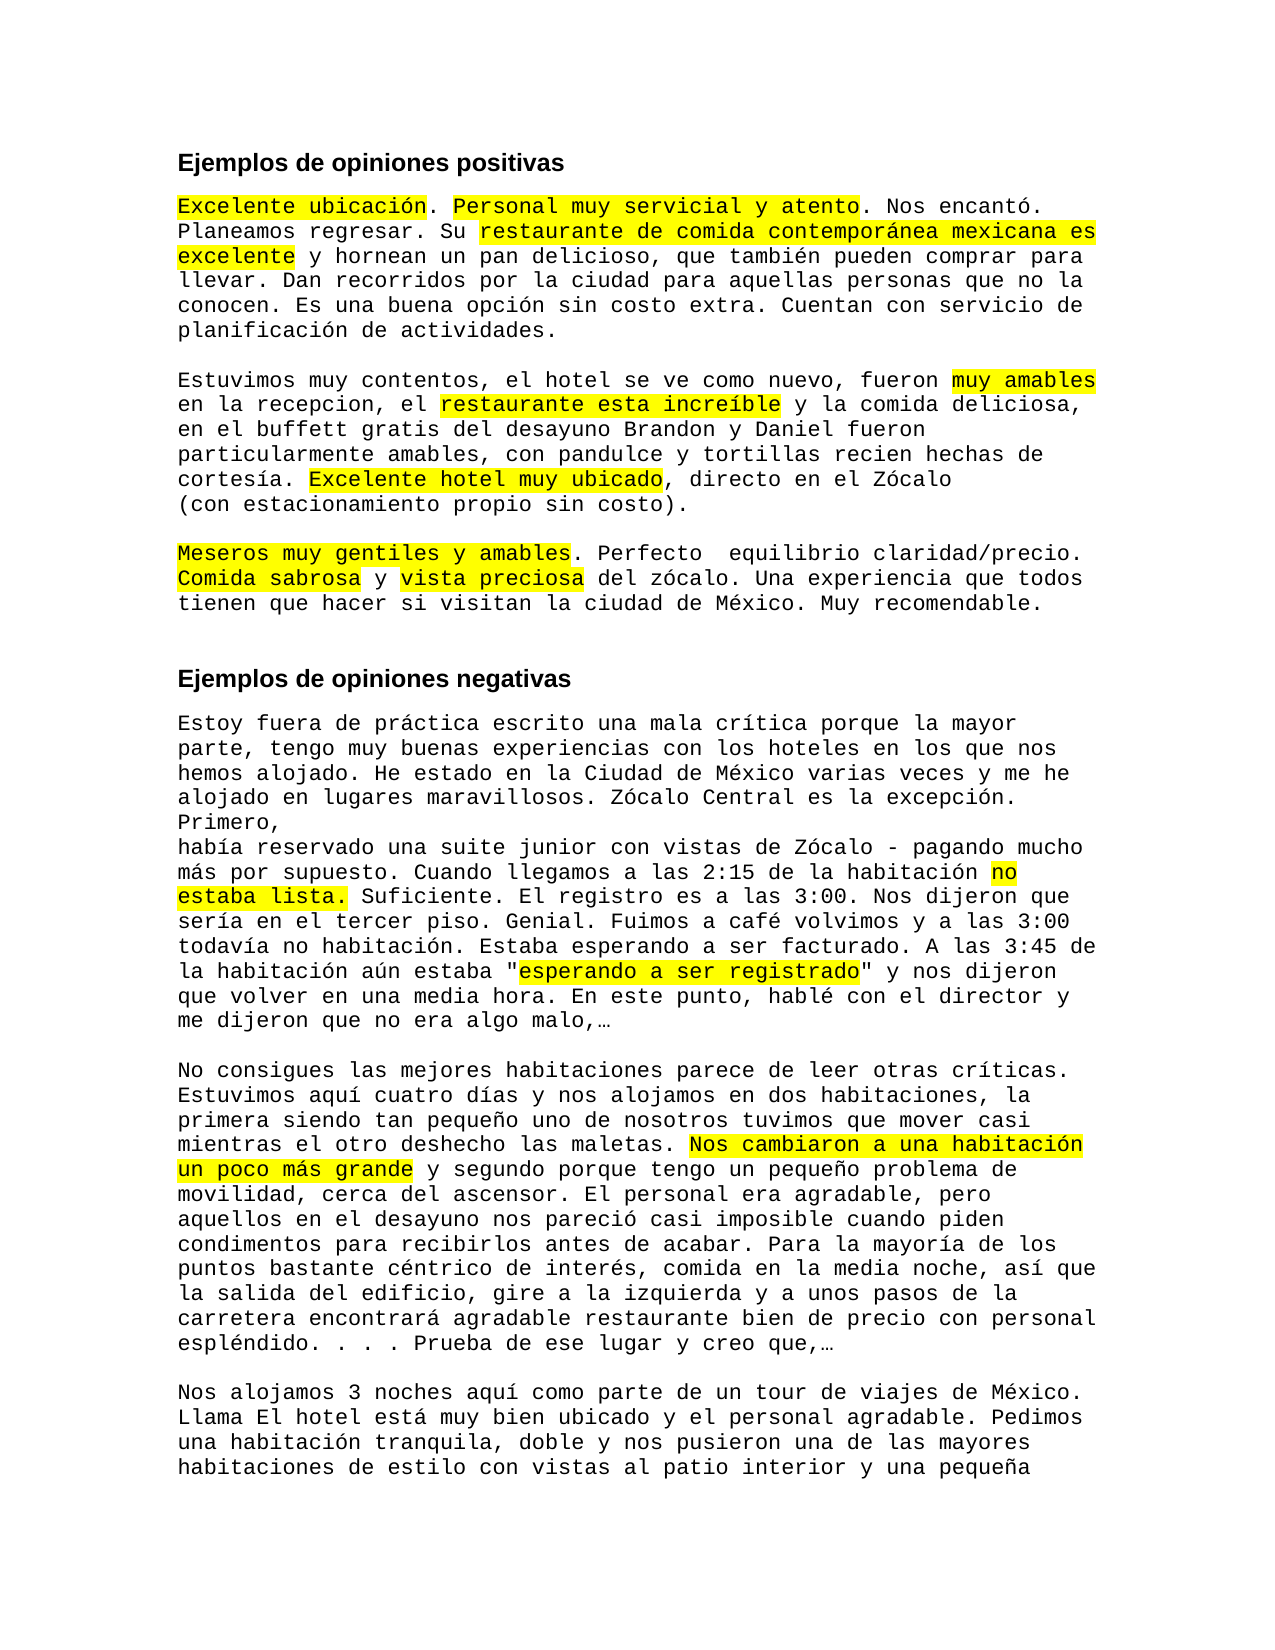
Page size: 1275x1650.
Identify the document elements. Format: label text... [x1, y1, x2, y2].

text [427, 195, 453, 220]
text (con estacionamiento propio sin costo). [177, 493, 1098, 518]
text cortesía. Excelente hotel muy ubicado, directo en el Zócalo [663, 468, 1098, 493]
text Estoy fuera de práctica escrito una mala crítica porque la mayor parte, tengo muy buenas experiencias con los hoteles en los que nos hemos alojado. He estado en la Ciudad de México varias veces y me he alojado en lugares maravillosos. Zócalo Central es la excepción. Primero, [177, 712, 1098, 836]
text Estuvimos muy contentos, el hotel se ve como nuevo, fueron muy amables en la recepcion, el restaurante esta increíble y la comida deliciosa, en el buffett gratis del desayuno Brandon y Daniel fueron [177, 369, 1098, 443]
text Estuvimos aquí cuatro días y nos alojamos en dos habitaciones, la primera siendo tan pequeño uno de nosotros tuvimos que mover casi mientras el otro deshecho las maletas. Nos cambiaron a una habitación un poco más grande y segundo porque tengo un pequeño problema de movilidad, cerca del ascensor. El personal era agradable, pero aquellos en el desayuno nos pareció casi imposible cuando piden condimentos para recibirlos antes de acabar. Para la mayoría de los puntos bastante céntrico de interés, comida en la media noche, así que la salida del edificio, gire a la izquierda y a unos pasos de la carretera encontrará agradable restaurante bien de precio con personal espléndido. . . . Prueba de ese lugar y creo que,… [177, 1084, 1098, 1357]
text Ejemplos de opiniones positivas [177, 148, 1098, 176]
text Excelente ubicación. Personal muy servicial y atento. Nos encantó. [860, 195, 1098, 220]
text Planeamos regresar. Su restaurante de comida contemporánea mexicana es excelente y hornean un pan delicioso, que también pueden comprar para llevar. Dan recorridos por la ciudad para aquellas personas que no la conocen. Es una buena opción sin costo extra. Cuentan con servicio de planificación de actividades. [177, 220, 1098, 344]
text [177, 1382, 1098, 1481]
text particularmente amables, con pandulce y tortillas recien hechas de [177, 443, 1098, 468]
text No consigues las mejores habitaciones parece de leer otras críticas. [177, 1059, 1098, 1084]
text había reservado una suite junior con vistas de Zócalo - pagando mucho más por supuesto. Cuando llegamos a las 2:15 de la habitación no estaba lista. Suficiente. El registro es a las 3:00. Nos dijeron que sería en el tercer piso. Genial. Fuimos a café volvimos y a las 3:00 todavía no habitación. Estaba esperando a ser facturado. A las 3:45 de la habitación aún estaba "esperando a ser registrado" y nos dijeron que volver en una media hora. En este punto, hablé con el director y me dijeron que no era algo malo,… [177, 836, 1098, 1034]
text Meseros muy gentiles y amables. Perfecto equilibrio claridad/precio. Comida sabrosa y vista preciosa del zócalo. Una experiencia que todos tienen que hacer si visitan la ciudad de México. Muy recomendable. [177, 542, 1098, 617]
text Ejemplos de opiniones negativas [177, 664, 1098, 693]
